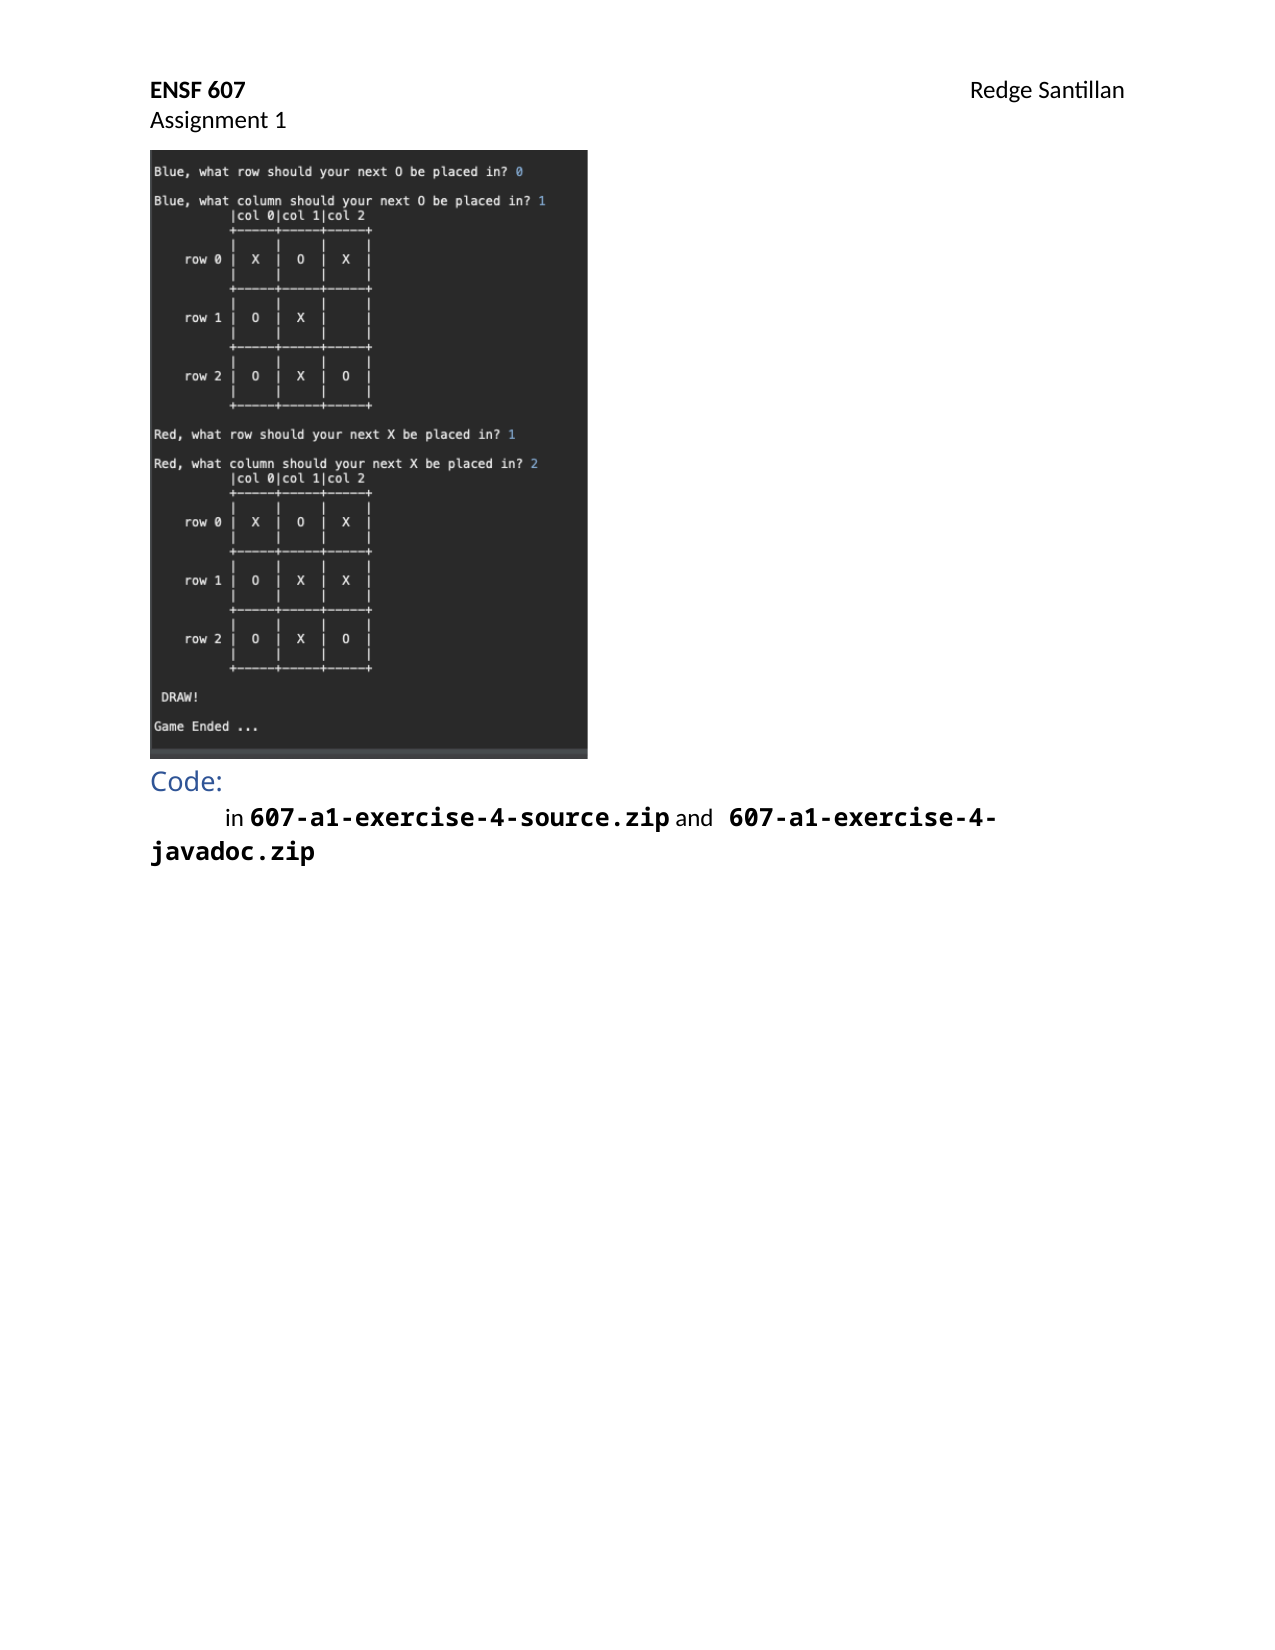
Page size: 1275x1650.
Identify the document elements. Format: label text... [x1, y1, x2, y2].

text in 607-a1-exercise-4-source.zip and 607-a1-exercise-4-javadoc.zip [150, 799, 1125, 867]
picture [150, 150, 588, 759]
subtitle Code: [150, 762, 1125, 799]
